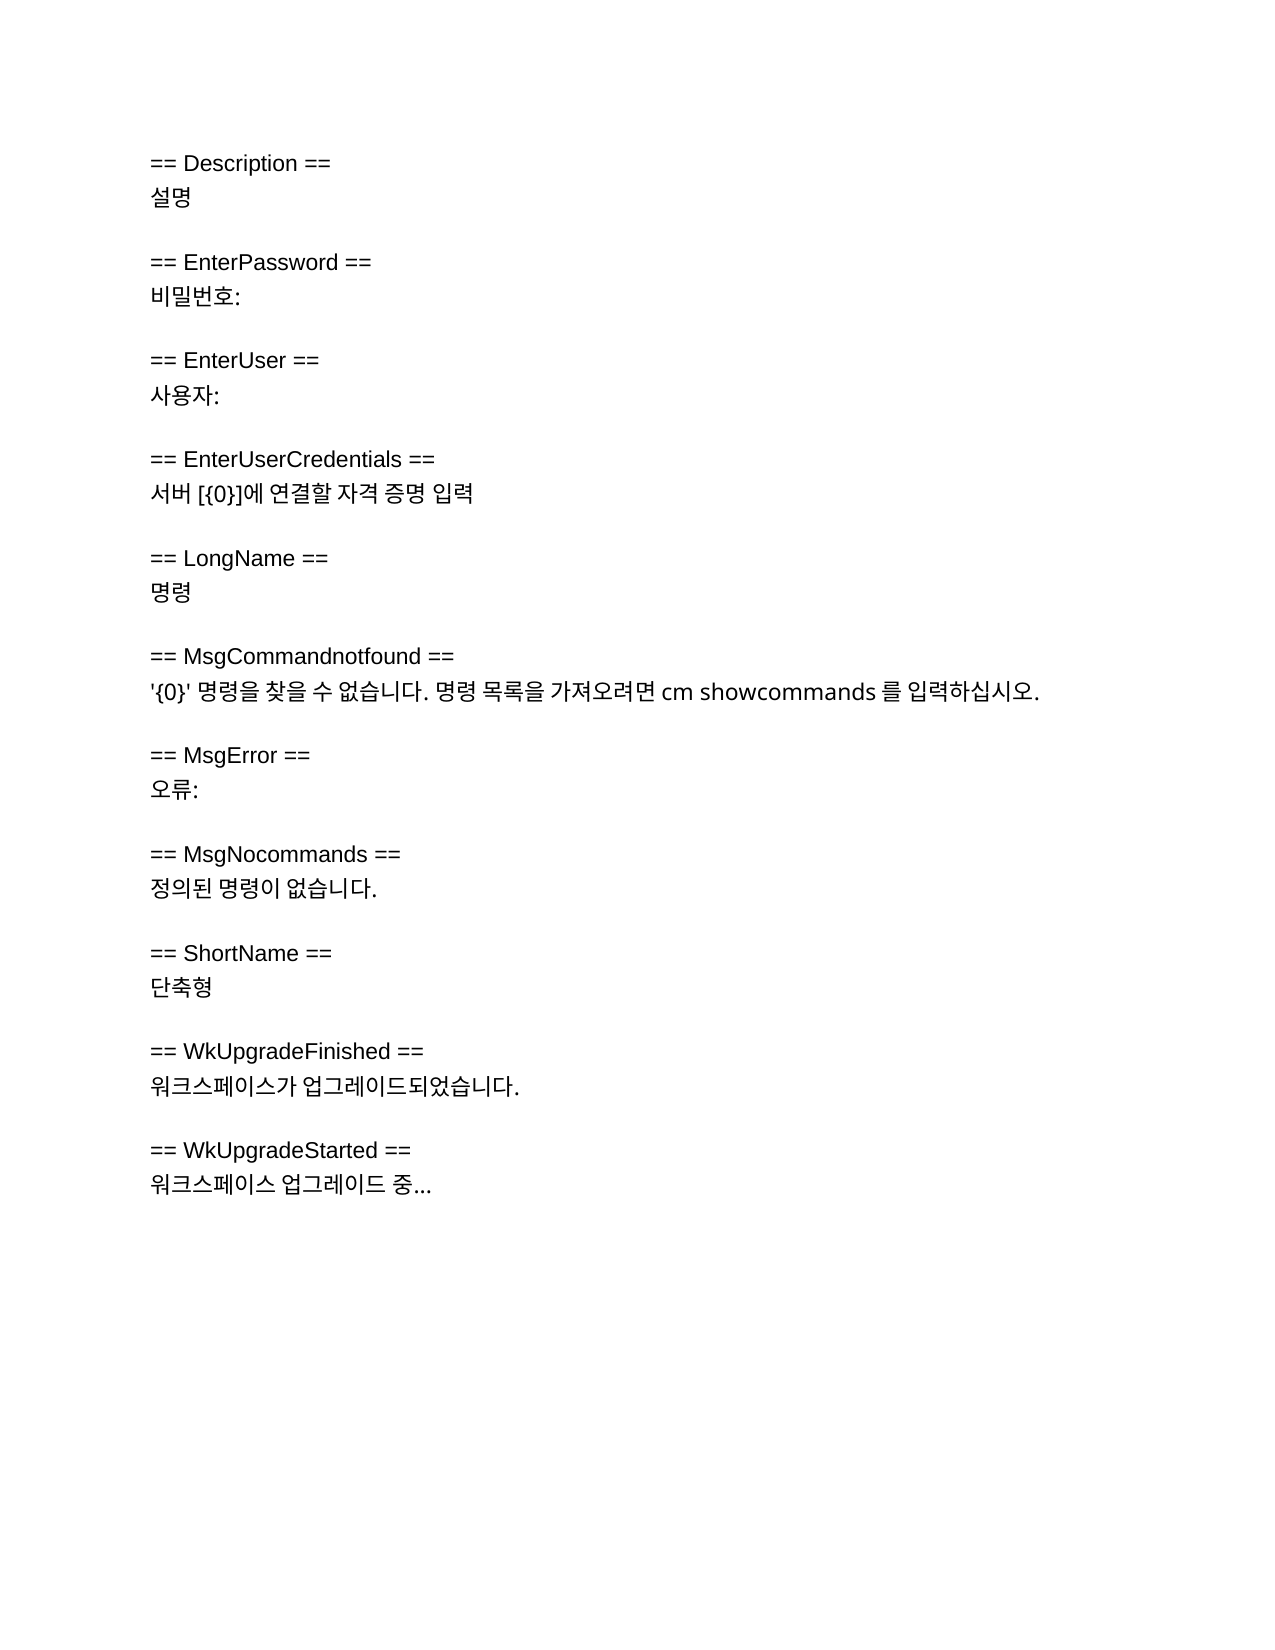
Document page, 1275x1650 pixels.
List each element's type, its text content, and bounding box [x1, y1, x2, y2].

text == LongName == [150, 545, 1125, 571]
text == WkUpgradeStarted == [150, 1137, 1125, 1163]
text 서버 [{0}]에 연결할 자격 증명 입력 [150, 476, 1125, 509]
text 비밀번호: [150, 279, 1125, 312]
text == WkUpgradeFinished == [150, 1038, 1125, 1064]
text == MsgNocommands == [150, 841, 1125, 867]
text 사용자: [150, 377, 1125, 411]
text == MsgError == [150, 742, 1125, 768]
text == EnterUser == [150, 347, 1125, 374]
text == EnterUserCredentials == [150, 446, 1125, 472]
text == Description == [150, 150, 1125, 176]
text == MsgCommandnotfound == [150, 643, 1125, 670]
text 오류: [150, 772, 1125, 806]
text == ShortName == [150, 939, 1125, 966]
text 단축형 [150, 970, 1125, 1003]
text '{0}' 명령을 찾을 수 없습니다. 명령 목록을 가져오려면 cm showcommands를 입력하십시오. [150, 673, 1125, 707]
text 워크스페이스 업그레이드 중... [150, 1167, 1125, 1200]
text 설명 [150, 180, 1125, 213]
text == EnterPassword == [150, 248, 1125, 275]
text 명령 [150, 575, 1125, 608]
text 워크스페이스가 업그레이드되었습니다. [150, 1068, 1125, 1102]
text 정의된 명령이 없습니다. [150, 871, 1125, 904]
